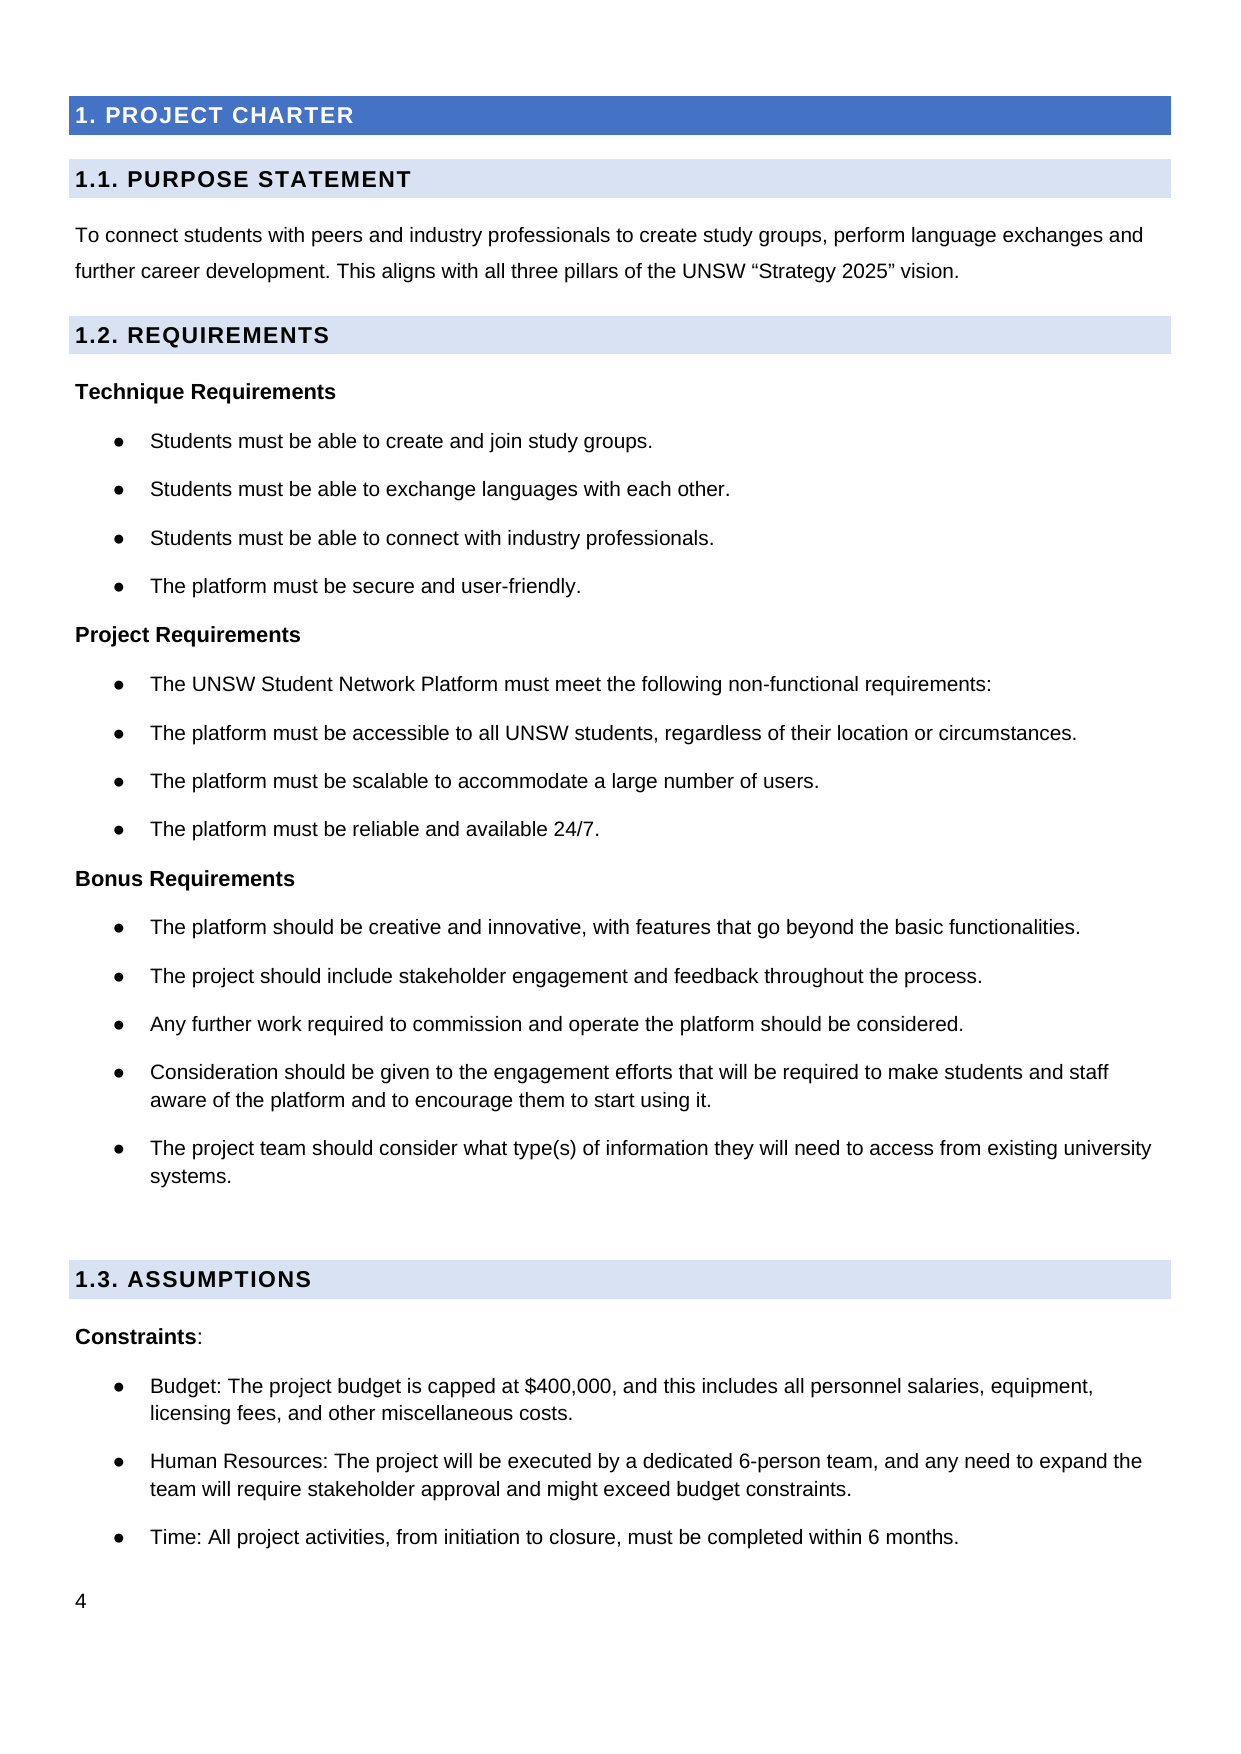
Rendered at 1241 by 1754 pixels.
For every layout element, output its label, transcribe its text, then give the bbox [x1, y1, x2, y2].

list The platform must be secure and user-friendly. [112, 574, 1165, 598]
list Time: All project activities, from initiation to closure, must be completed within 6 months. [112, 1525, 1165, 1549]
list Students must be able to exchange languages with each other. [112, 477, 1165, 501]
list The platform should be creative and innovative, with features that go beyond the basic functionalities. [112, 915, 1165, 939]
list Budget: The project budget is capped at $400,000, and this includes all personnel salaries, equipment, licensing fees, and other miscellaneous costs. [112, 1373, 1165, 1425]
list The UNSW Student Network Platform must meet the following non-functional requirements: [112, 672, 1165, 696]
subtitle 1. Project Charter [75, 102, 1165, 128]
list The platform must be scalable to accommodate a large number of users. [112, 769, 1165, 793]
text Project Requirements [75, 622, 1165, 647]
text To connect students with peers and industry professionals to create study groups, perform language exchanges and further career development. This aligns with all three pillars of the UNSW “Strategy 2025” vision. [75, 223, 1165, 283]
list Students must be able to create and join study groups. [112, 429, 1165, 453]
subtitle 1.1. Purpose Statement [75, 166, 1165, 192]
subtitle 1.3. Assumptions [75, 1266, 1165, 1293]
list Students must be able to connect with industry professionals. [112, 526, 1165, 549]
list The platform must be accessible to all UNSW students, regardless of their location or circumstances. [112, 720, 1165, 744]
list The project should include stakeholder engagement and feedback throughout the process. [112, 963, 1165, 987]
text Constraints: [75, 1324, 1165, 1349]
list Any further work required to commission and operate the platform should be considered. [112, 1012, 1165, 1036]
list The project team should consider what type(s) of information they will need to access from existing university systems. [112, 1136, 1165, 1187]
text Bonus Requirements [75, 865, 1165, 891]
list Human Resources: The project will be executed by a dedicated 6-person team, and any need to expand the team will require stakeholder approval and might exceed budget constraints. [112, 1449, 1165, 1501]
subtitle 1.2. Requirements [75, 322, 1165, 348]
list The platform must be reliable and available 24/7. [112, 817, 1165, 841]
text Technique Requirements [75, 379, 1165, 404]
list Consideration should be given to the engagement efforts that will be required to make students and staff aware of the platform and to encourage them to start using it. [112, 1060, 1165, 1112]
